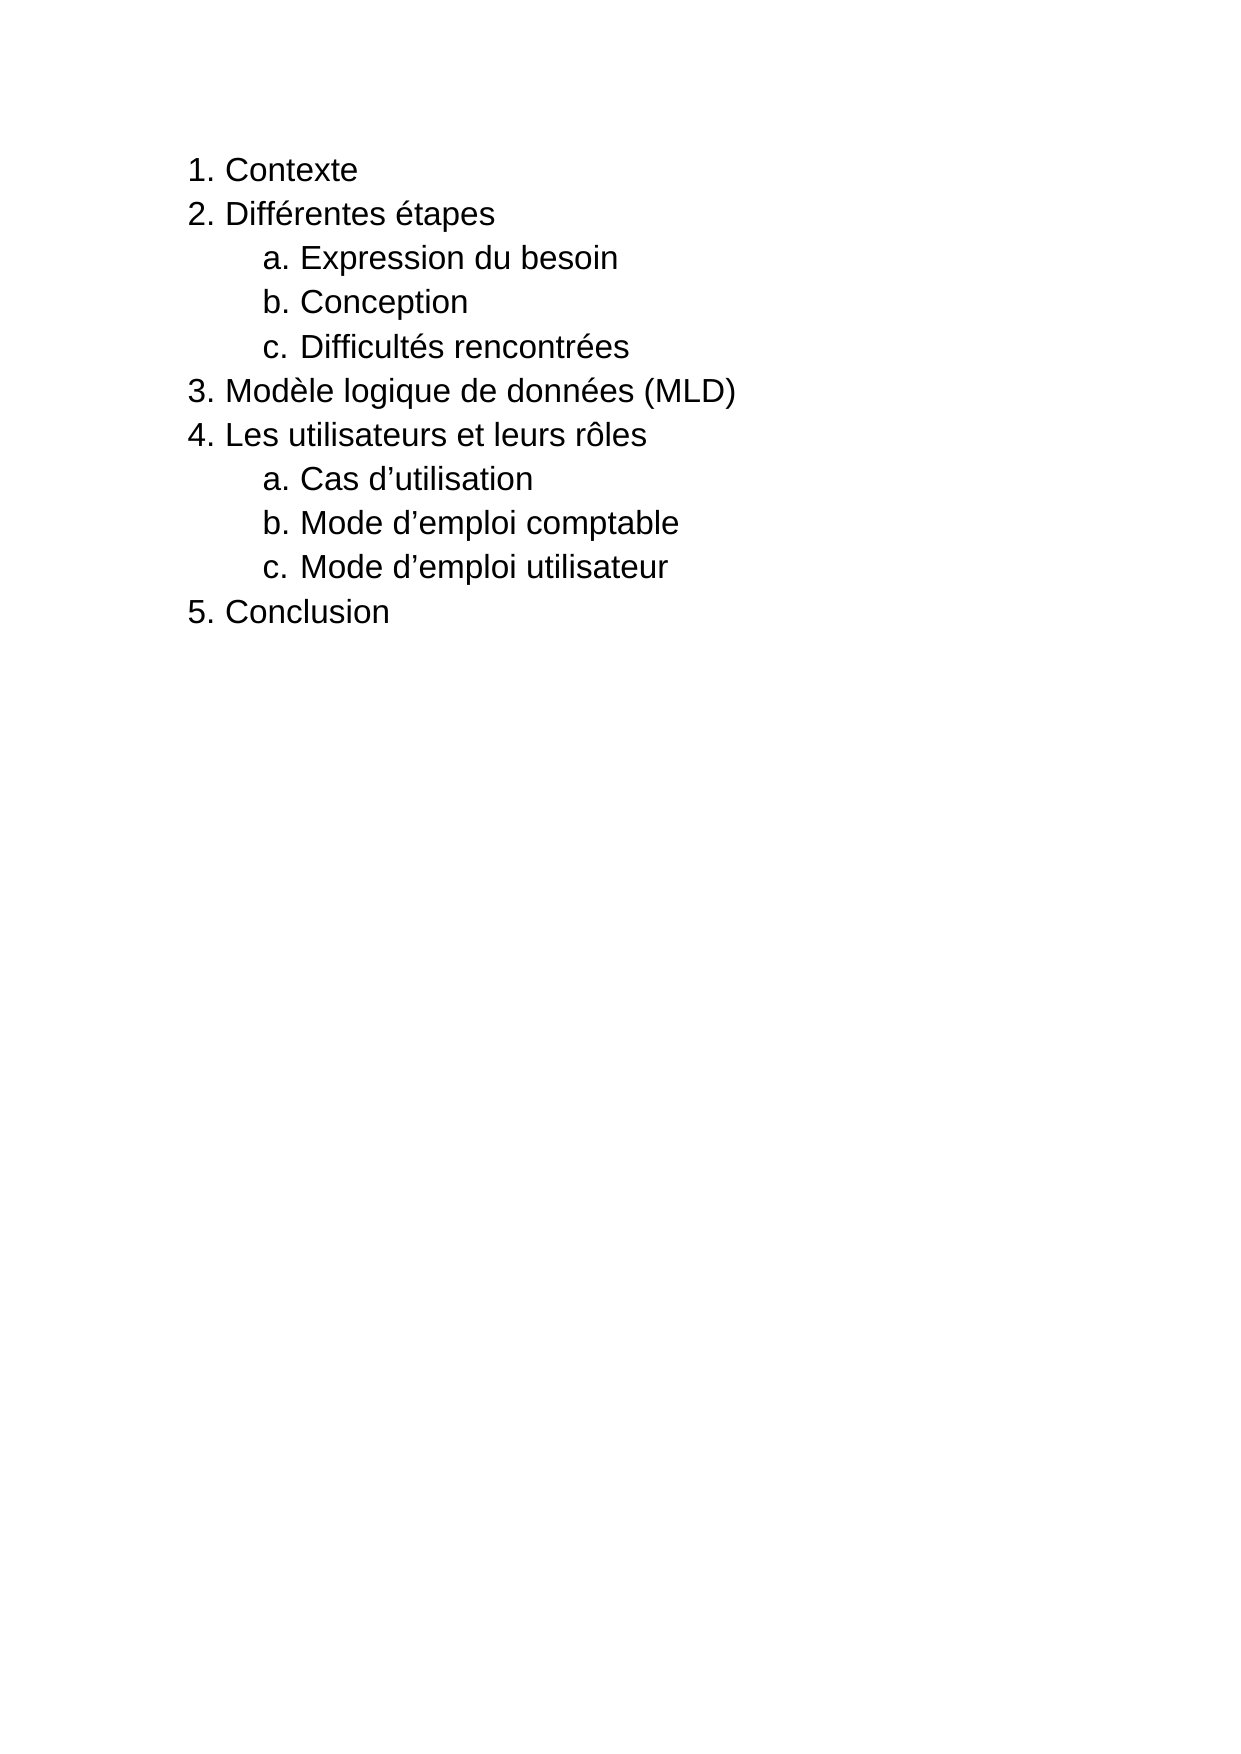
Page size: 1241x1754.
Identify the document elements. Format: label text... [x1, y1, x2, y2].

list Cas d’utilisation [262, 459, 1090, 498]
list Les utilisateurs et leurs rôles [187, 415, 1090, 453]
list Difficultés rencontrées [262, 327, 1090, 365]
list Contexte [187, 150, 1090, 188]
list Conclusion [187, 592, 1090, 630]
list Expression du besoin [262, 238, 1090, 277]
list Mode d’emploi utilisateur [262, 547, 1090, 586]
list Conception [262, 282, 1090, 321]
list Modèle logique de données (MLD) [187, 371, 1090, 409]
list Mode d’emploi comptable [262, 503, 1090, 542]
list Différentes étapes [187, 194, 1090, 233]
